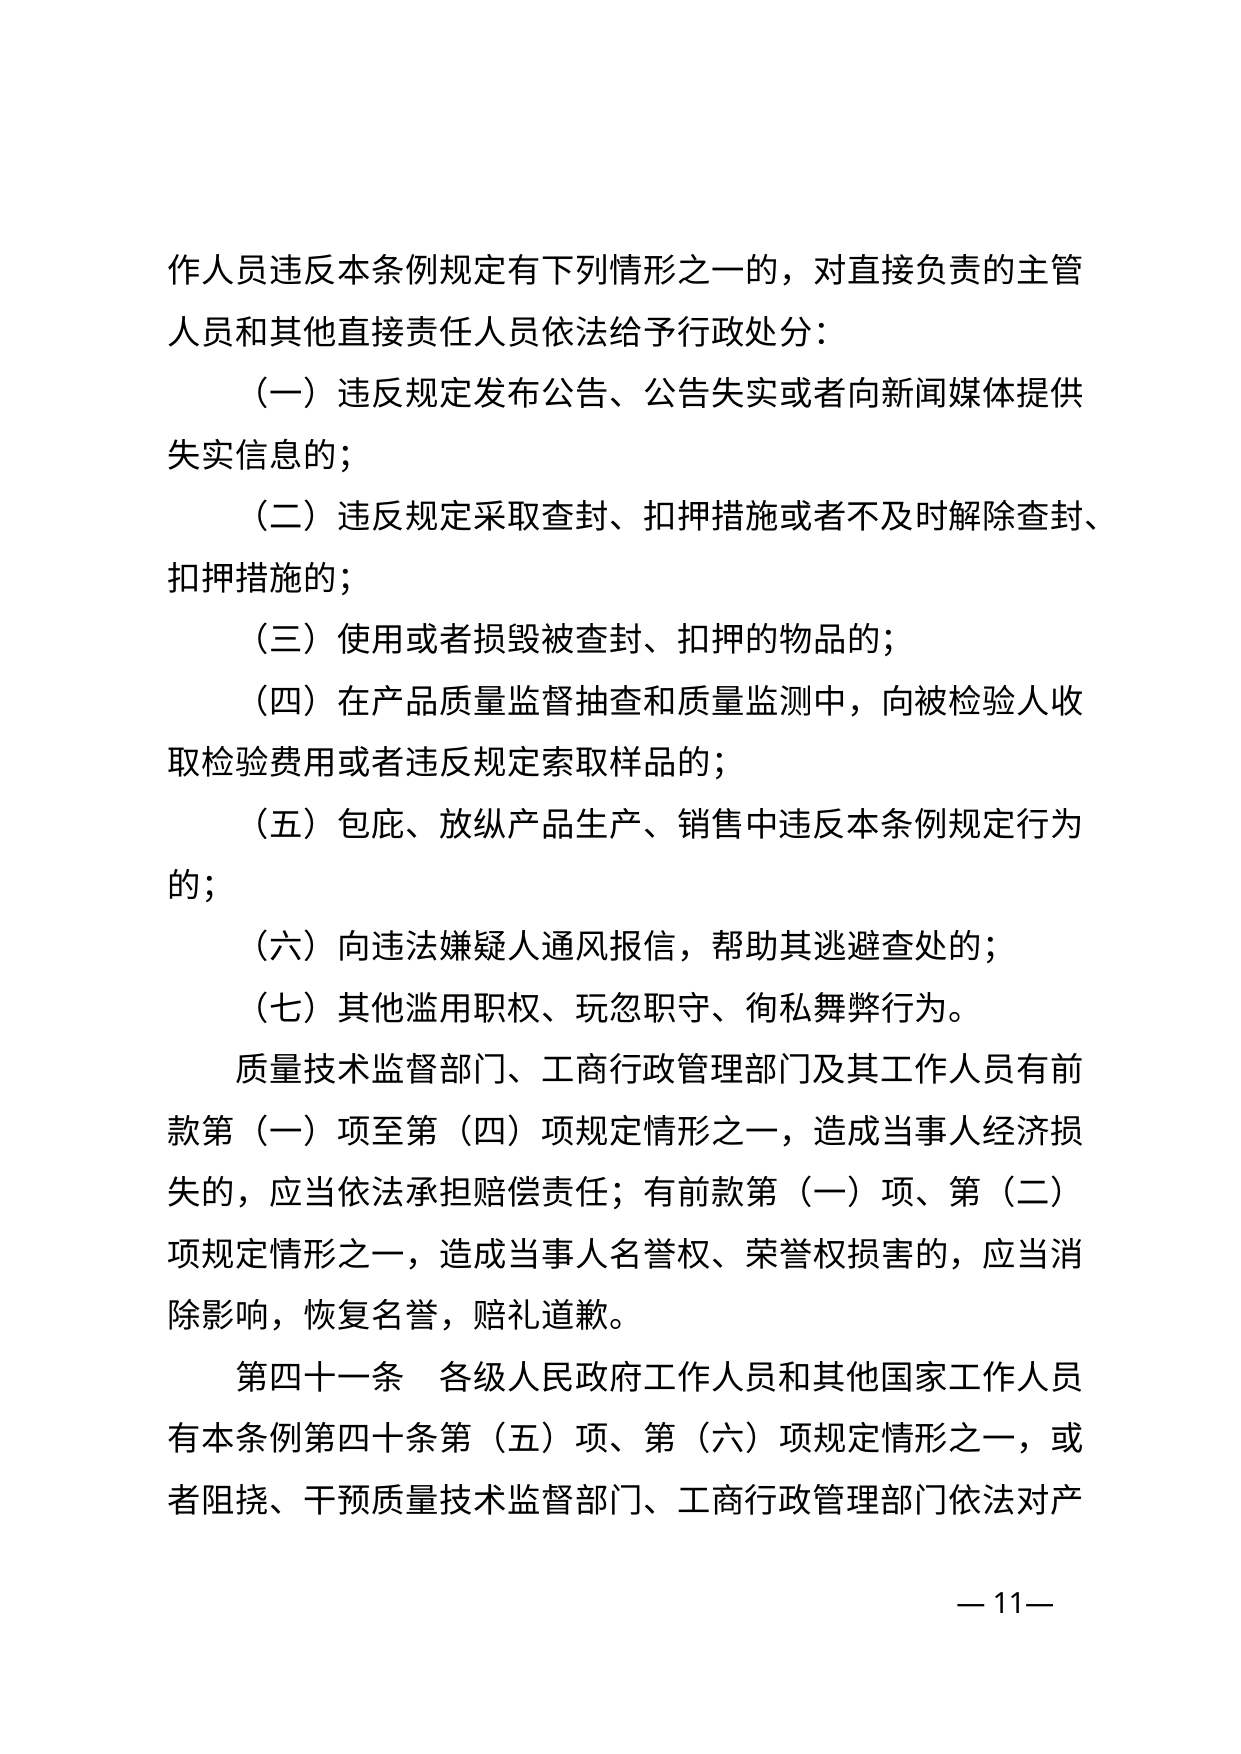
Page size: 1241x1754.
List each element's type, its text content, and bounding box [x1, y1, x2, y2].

text （五）包庇、放纵产品生产、销售中违反本条例规定行为的； [168, 791, 1084, 914]
text （三）使用或者损毁被查封、扣押的物品的； [168, 606, 1084, 668]
text （七）其他滥用职权、玩忽职守、徇私舞弊行为。 [168, 975, 1084, 1037]
text （一）违反规定发布公告、公告失实或者向新闻媒体提供失实信息的； [168, 361, 1084, 483]
text （四）在产品质量监督抽查和质量监测中，向被检验人收取检验费用或者违反规定索取样品的； [168, 668, 1084, 791]
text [168, 1344, 1084, 1528]
text 质量技术监督部门、工商行政管理部门及其工作人员有前款第（一）项至第（四）项规定情形之一，造成当事人经济损失的，应当依法承担赔偿责任；有前款第（一）项、第（二）项规定情形之一，造成当事人名誉权、荣誉权损害的，应当消除影响，恢复名誉，赔礼道歉。 [168, 1037, 1084, 1344]
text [168, 238, 1084, 361]
text （二）违反规定采取查封、扣押措施或者不及时解除查封、扣押措施的； [168, 483, 1084, 606]
text （六）向违法嫌疑人通风报信，帮助其逃避查处的； [168, 914, 1084, 975]
